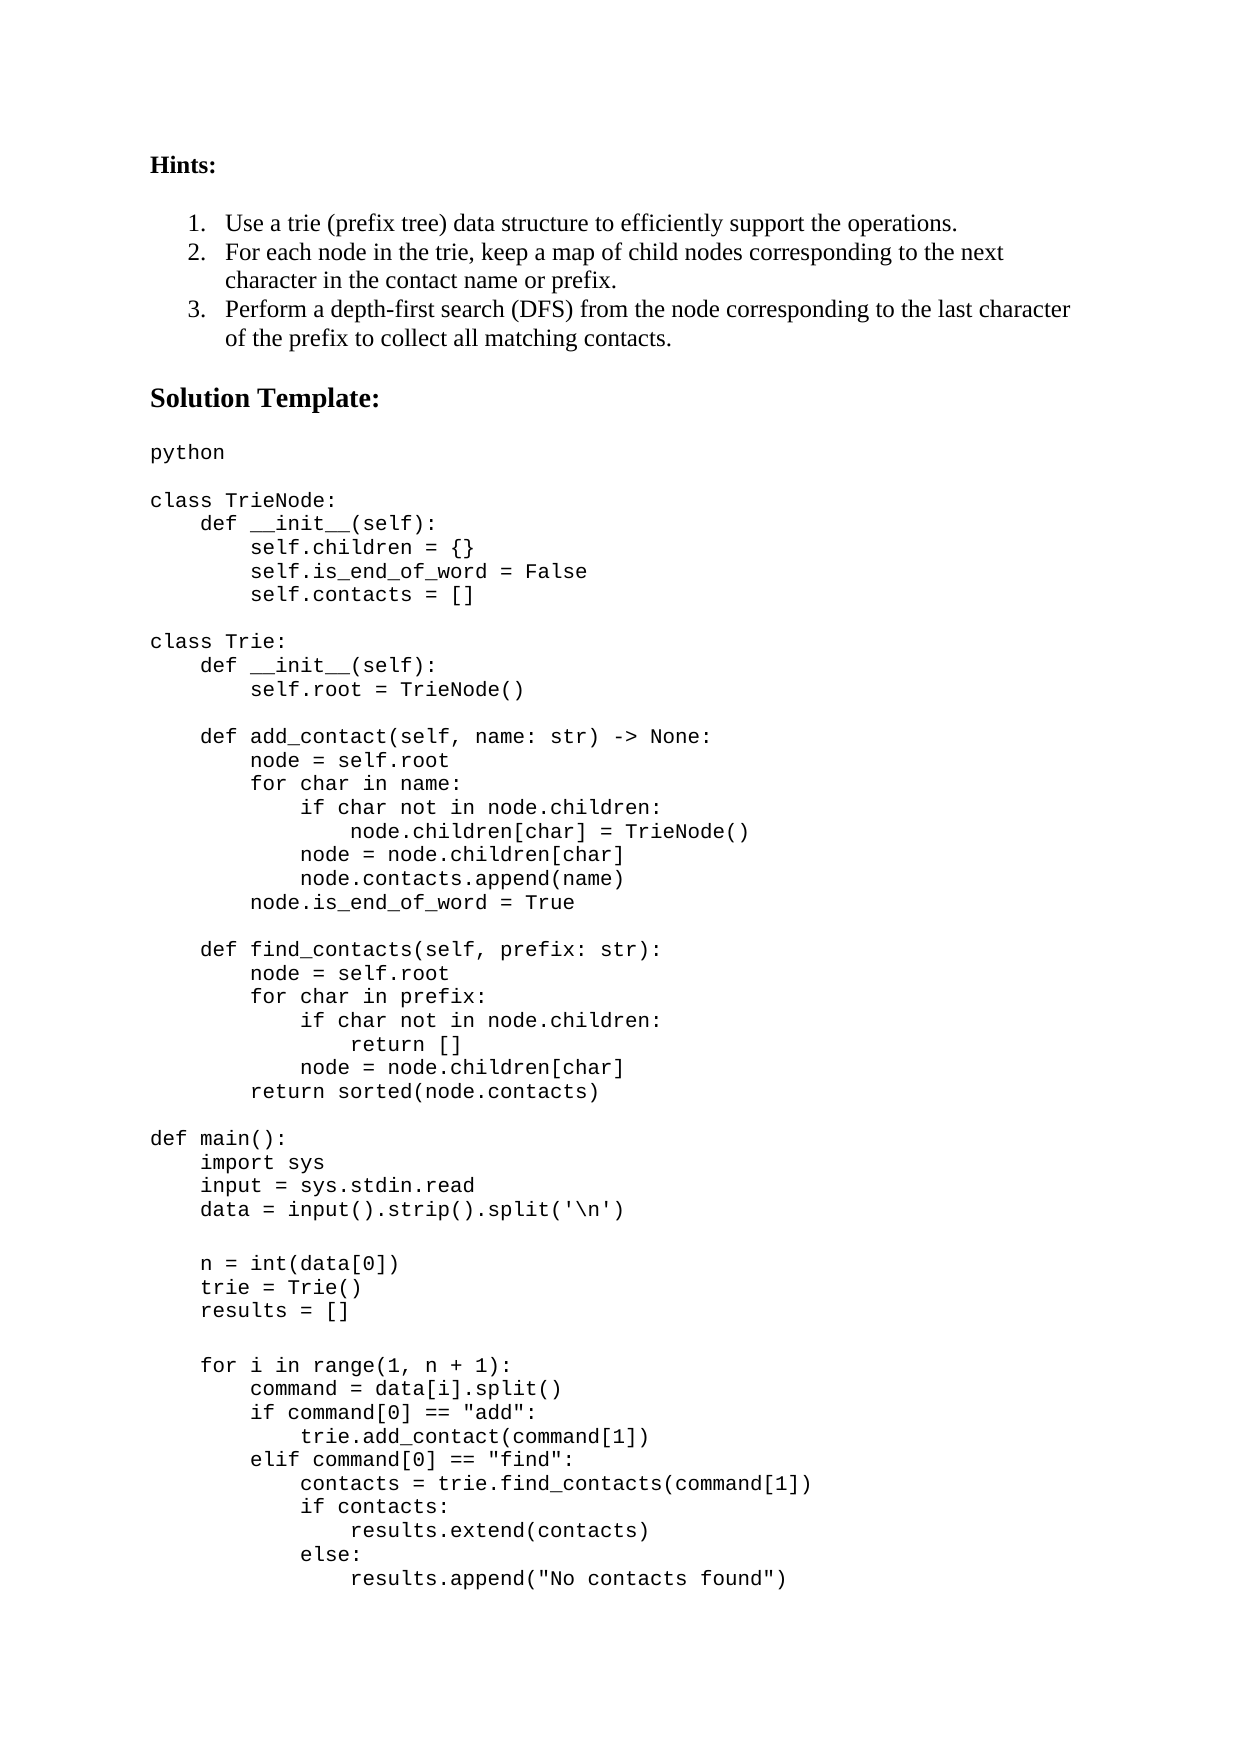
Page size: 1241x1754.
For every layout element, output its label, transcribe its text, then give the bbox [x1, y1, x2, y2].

text return sorted(node.contacts) [150, 1081, 1090, 1104]
text def main(): [150, 1128, 1090, 1152]
text return [] [150, 1033, 1090, 1057]
text node = node.children[char] [150, 844, 1090, 868]
text for i in range(1, n + 1): [150, 1355, 1090, 1378]
text if contacts: [150, 1497, 1090, 1520]
text def __init__(self): [150, 513, 1090, 537]
text Hints: [150, 150, 1090, 179]
text results.extend(contacts) [150, 1520, 1090, 1544]
text trie.add_contact(command[1]) [150, 1426, 1090, 1449]
text results = [] [150, 1301, 1090, 1324]
text node = self.root [150, 750, 1090, 773]
text data = input().strip().split('\n') [150, 1199, 1090, 1223]
list Use a trie (prefix tree) data structure to efficiently support the operations. [187, 208, 1090, 237]
text results.append("No contacts found") [150, 1567, 1090, 1591]
text node = node.children[char] [150, 1057, 1090, 1081]
text node = self.root [150, 963, 1090, 986]
text def __init__(self): [150, 655, 1090, 679]
text for char in name: [150, 773, 1090, 797]
text command = data[i].split() [150, 1378, 1090, 1402]
text Solution Template: [150, 381, 1090, 413]
text def find_contacts(self, prefix: str): [150, 939, 1090, 963]
text self.root = TrieNode() [150, 679, 1090, 702]
text python [150, 442, 1090, 466]
text self.children = {} [150, 537, 1090, 561]
text class Trie: [150, 632, 1090, 655]
text if char not in node.children: [150, 797, 1090, 821]
list For each node in the trie, keep a map of child nodes corresponding to the next character in the contact name or prefix. [187, 237, 1090, 294]
text contacts = trie.find_contacts(command[1]) [150, 1473, 1090, 1497]
text import sys [150, 1152, 1090, 1175]
text if command[0] == "add": [150, 1402, 1090, 1426]
text n = int(data[0]) [150, 1253, 1090, 1277]
text else: [150, 1544, 1090, 1567]
text node.children[char] = TrieNode() [150, 821, 1090, 844]
text class TrieNode: [150, 490, 1090, 513]
text node.contacts.append(name) [150, 868, 1090, 892]
text node.is_end_of_word = True [150, 892, 1090, 915]
text for char in prefix: [150, 986, 1090, 1010]
text if char not in node.children: [150, 1010, 1090, 1033]
text self.is_end_of_word = False [150, 561, 1090, 584]
text elif command[0] == "find": [150, 1449, 1090, 1473]
text trie = Trie() [150, 1277, 1090, 1301]
text def add_contact(self, name: str) -> None: [150, 726, 1090, 750]
text input = sys.stdin.read [150, 1175, 1090, 1199]
list Perform a depth-first search (DFS) from the node corresponding to the last character of the prefix to collect all matching contacts. [187, 294, 1090, 352]
text self.contacts = [] [150, 584, 1090, 608]
